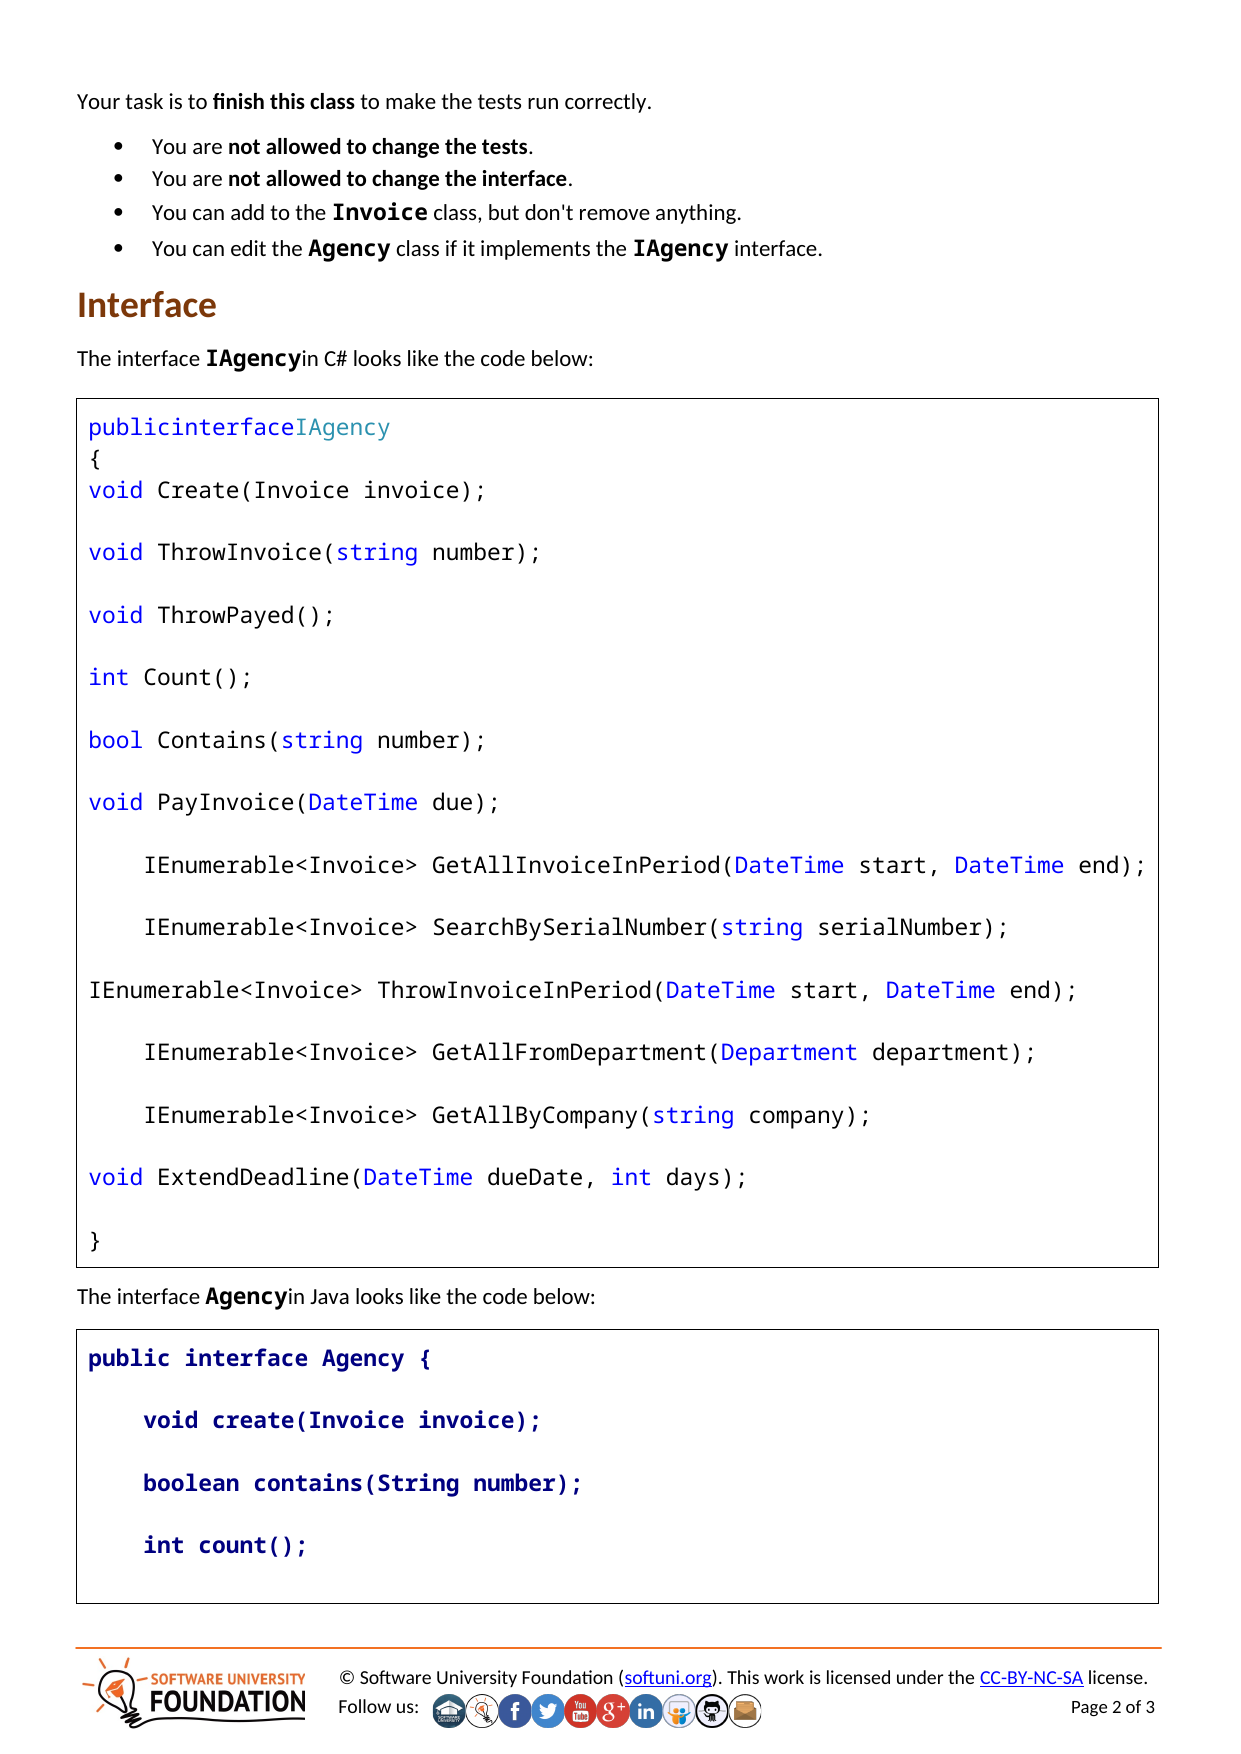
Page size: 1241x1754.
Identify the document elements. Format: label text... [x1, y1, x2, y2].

list You are not allowed to change the interface. [114, 164, 1163, 192]
table_header publicinterfaceIAgency { void Create(Invoice invoice); void ThrowInvoice(string number); void ThrowPayed(); int Count(); bool Contains(string number); void PayInvoice(DateTime due); IEnumerable<Invoice> GetAllInvoiceInPeriod(DateTime start, DateTime end); IEnumerable<Invoice> SearchBySerialNumber(string serialNumber); IEnumerable<Invoice> ThrowInvoiceInPeriod(DateTime start, DateTime end); IEnumerable<Invoice> GetAllFromDepartment(Department department); IEnumerable<Invoice> GetAllByCompany(string company); void ExtendDeadline(DateTime dueDate, int days); } [77, 399, 1158, 1267]
list You are not allowed to change the tests. [114, 132, 1163, 160]
list You can edit the Agency class if it implements the IAgency interface. [114, 232, 1163, 263]
picture [432, 1694, 762, 1728]
text The interface IAgencyin C# looks like the code below: [77, 342, 1163, 373]
list You can add to the Invoice class, but don't remove anything. [114, 196, 1163, 227]
picture [81, 1656, 305, 1729]
text The interface Agencyin Java looks like the code below: [77, 1280, 1163, 1311]
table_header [77, 1330, 1158, 1603]
text Your task is to finish this class to make the tests run correctly. [77, 87, 1163, 115]
subtitle Interface [77, 281, 1163, 326]
